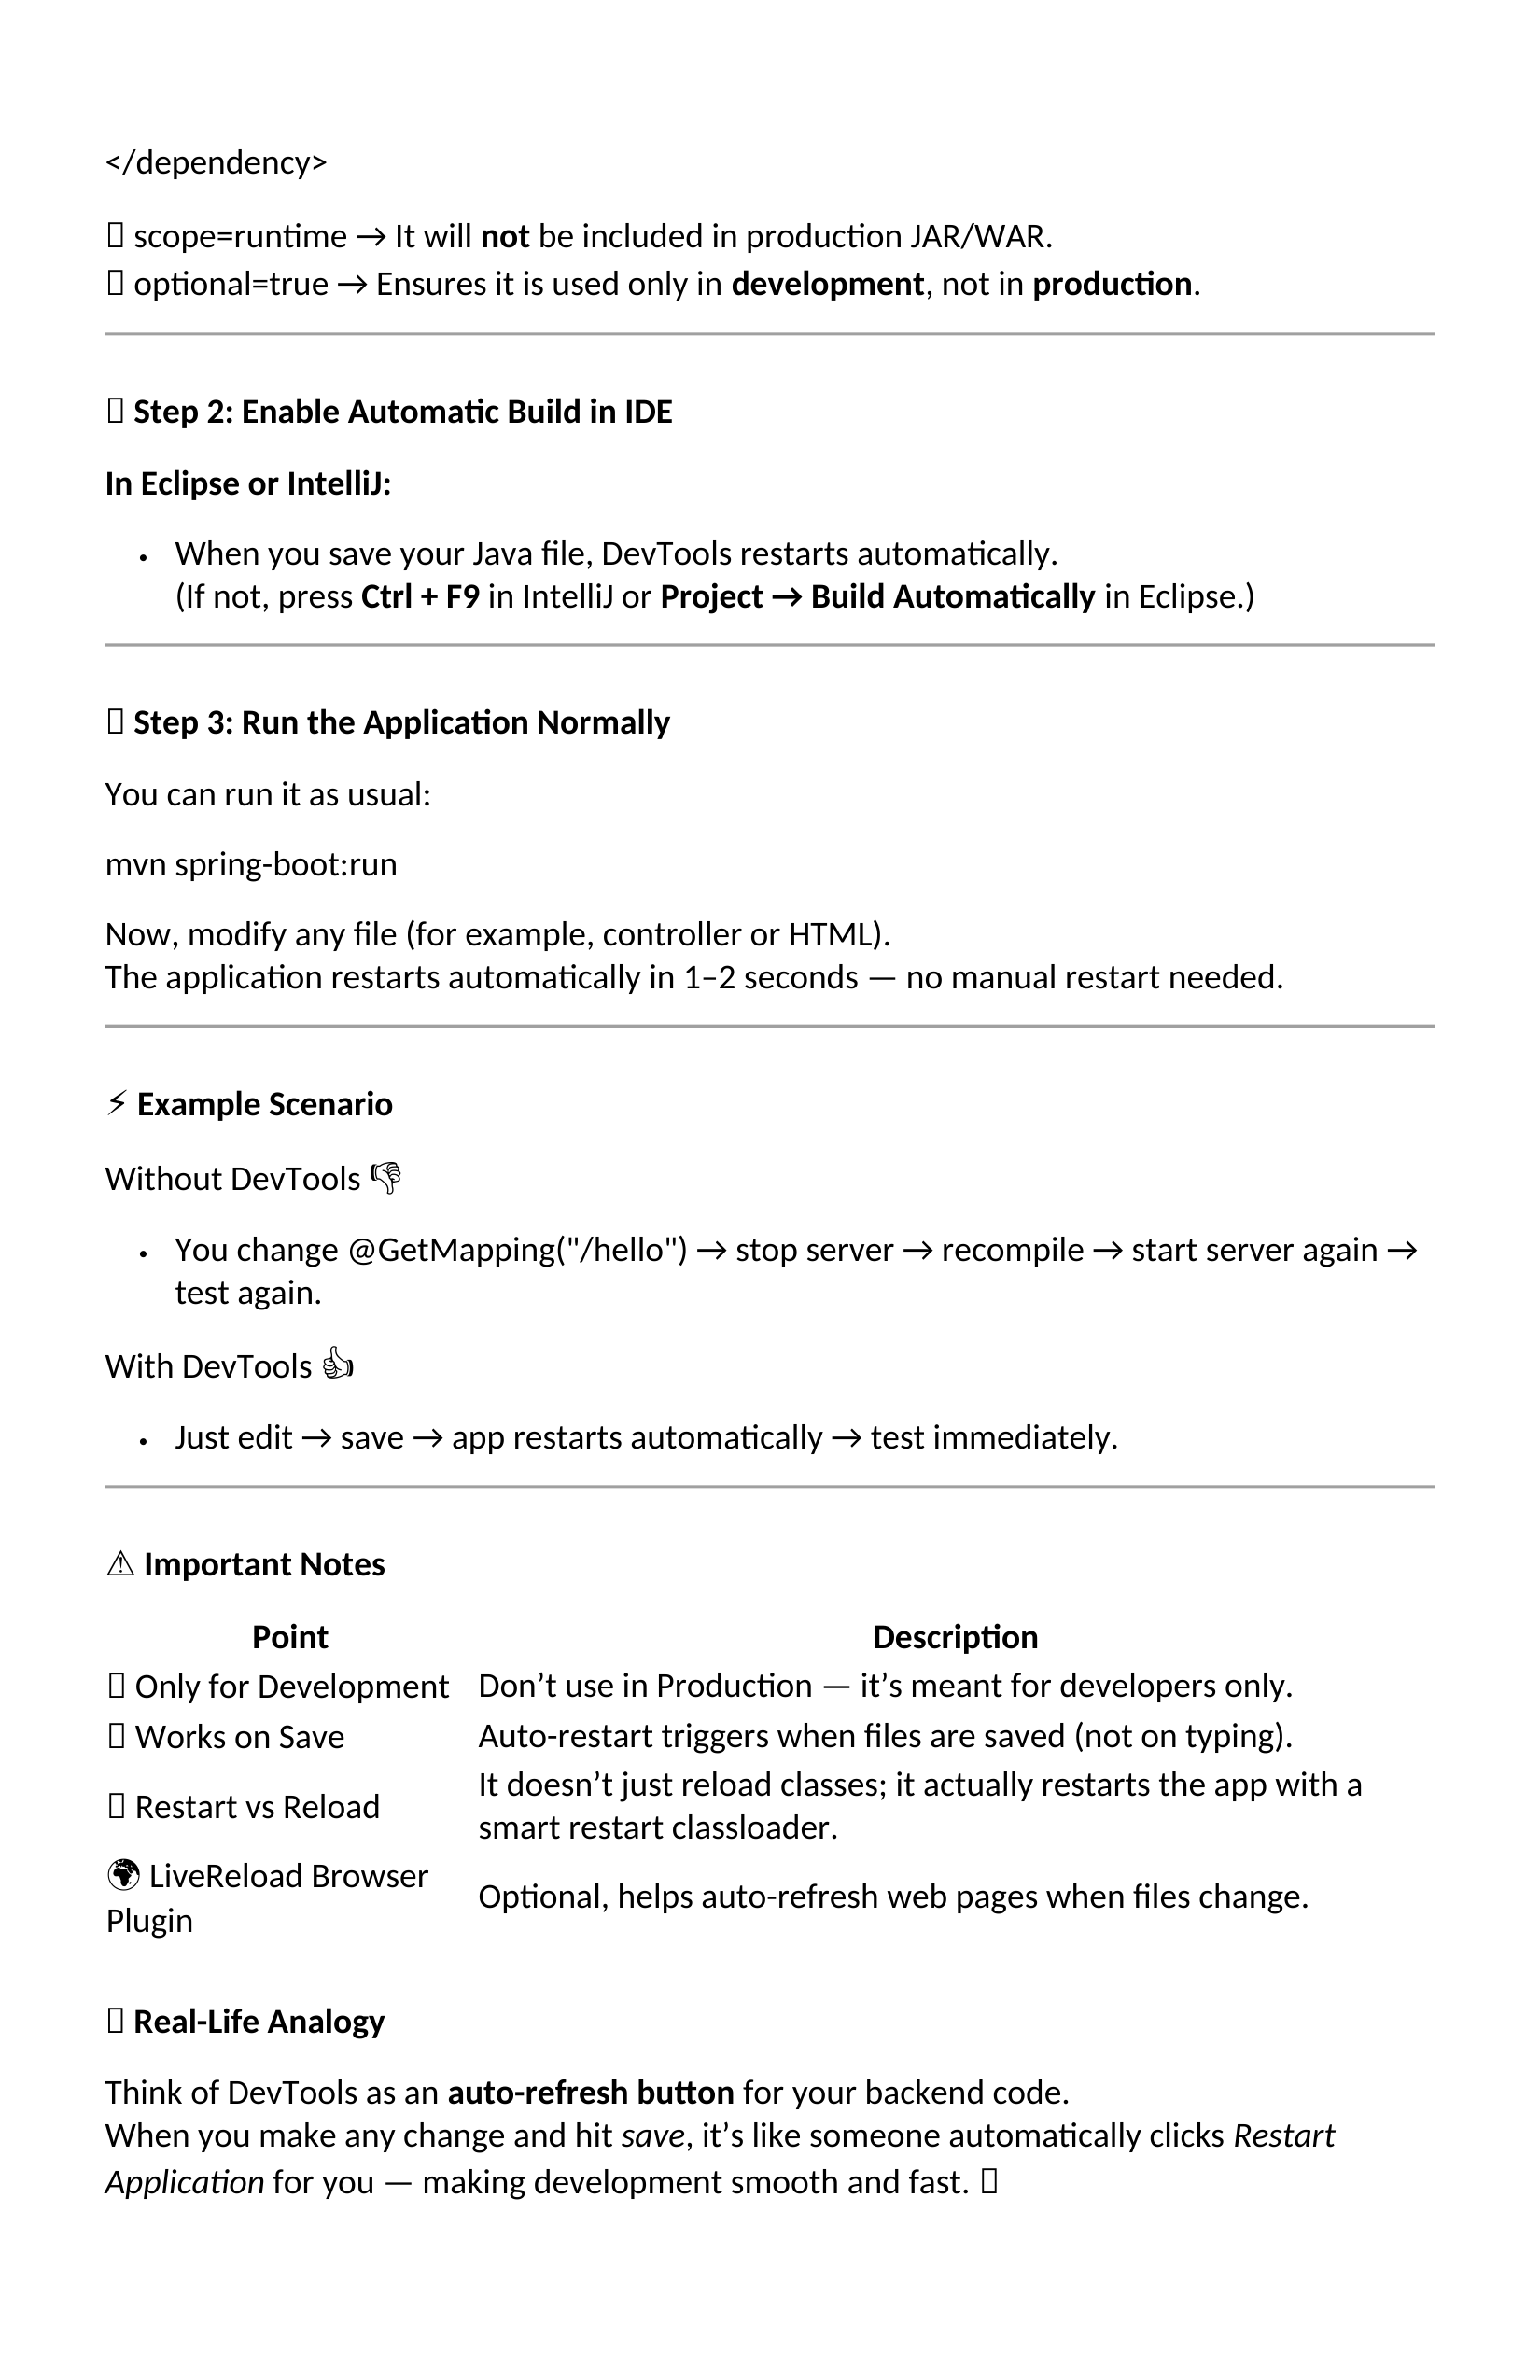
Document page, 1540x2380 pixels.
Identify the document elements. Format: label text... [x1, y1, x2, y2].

table_cell 🧩 Restart vs Reload [105, 1760, 477, 1849]
list Just edit → save → app restarts automatically → test immediately. [140, 1415, 1435, 1458]
text ✅ scope=runtime → It will not be included in production JAR/WAR. ✅ optional=true → Ensures it is used only in development, not in production. [105, 210, 1435, 305]
text mvn spring-boot:run [105, 842, 1435, 885]
table_cell 💾 Works on Save [105, 1710, 477, 1760]
text 💡 Real-Life Analogy [105, 1995, 1435, 2043]
table_cell Auto-restart triggers when files are saved (not on typing). [477, 1710, 1435, 1760]
text With DevTools 👍 [105, 1340, 1435, 1388]
table_cell It doesn’t just reload classes; it actually restarts the app with a smart restart classloader. [477, 1760, 1435, 1849]
text ⚠️ Important Notes [105, 1538, 1435, 1586]
list You change @GetMapping("/hello") → stop server → recompile → start server again → test again. [140, 1227, 1435, 1313]
table_cell 🧱 Only for Development [105, 1659, 477, 1710]
table_cell 🌍 LiveReload Browser Plugin [105, 1849, 477, 1942]
list When you save your Java file, DevTools restarts automatically. (If not, press Ctrl + F9 in IntelliJ or Project → Build Automatically in Eclipse.) [140, 531, 1435, 616]
table_header Description [477, 1614, 1435, 1659]
text Now, modify any file (for example, controller or HTML). The application restarts automatically in 1–2 seconds — no manual restart needed. [105, 912, 1435, 997]
table_cell Don’t use in Production — it’s meant for developers only. [477, 1659, 1435, 1710]
text ⚡ Example Scenario [105, 1078, 1435, 1126]
text 📍 Step 3: Run the Application Normally [105, 697, 1435, 745]
text </dependency> [105, 140, 1435, 183]
text Without DevTools 👎 [105, 1153, 1435, 1200]
text Think of DevTools as an auto-refresh button for your backend code. When you make any change and hit save, it’s like someone automatically clicks Restart Application for you — making development smooth and fast. 🚀 [105, 2070, 1435, 2204]
text 📍 Step 2: Enable Automatic Build in IDE [105, 385, 1435, 433]
text You can run it as usual: [105, 772, 1435, 815]
text In Eclipse or IntelliJ: [105, 461, 1435, 503]
table_header Point [105, 1614, 477, 1659]
table_cell Optional, helps auto-refresh web pages when files change. [477, 1849, 1435, 1942]
